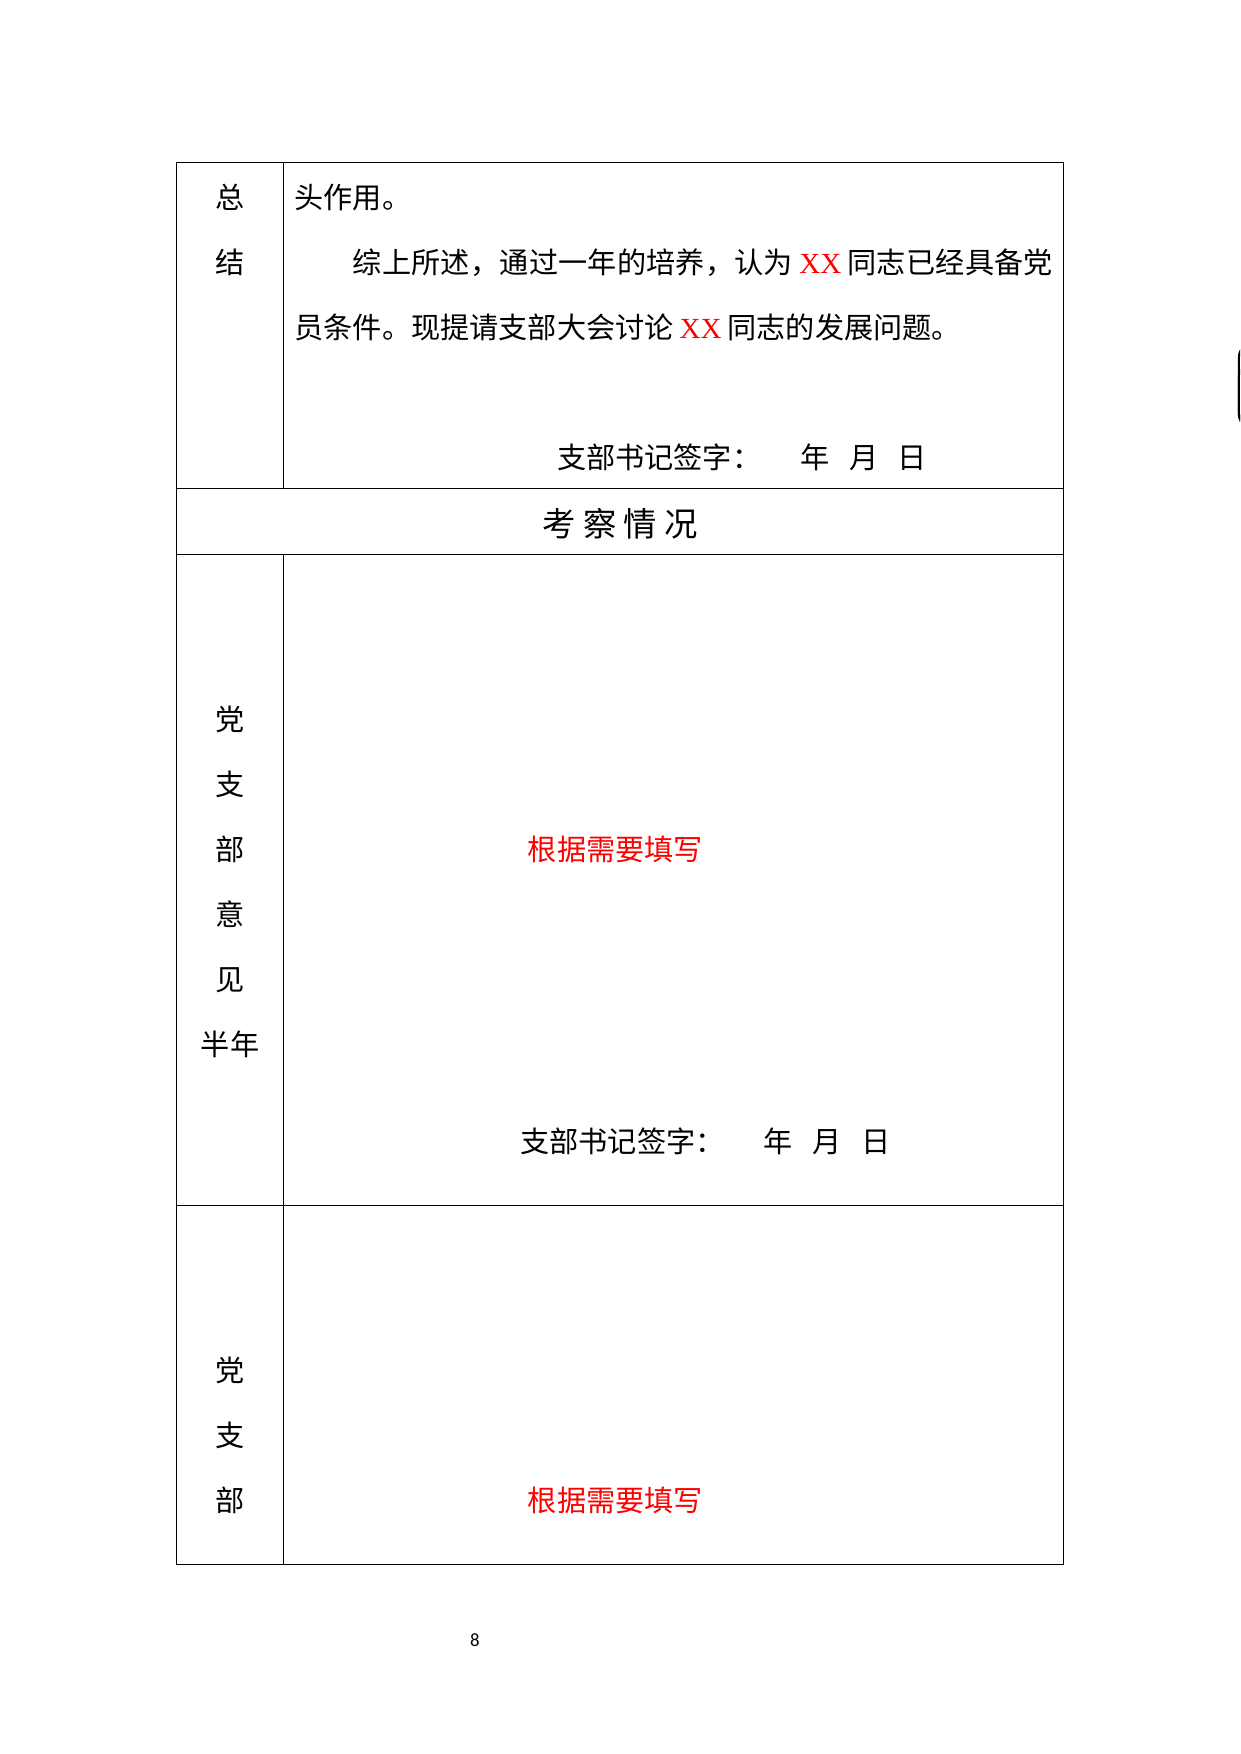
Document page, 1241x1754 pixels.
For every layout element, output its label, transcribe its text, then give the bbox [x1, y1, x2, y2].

table_cell 考 察 情 况 [177, 489, 1063, 554]
table_cell 党 支 部 年 终 总 结 [177, 1206, 283, 1564]
table_cell 党 支 部 意 见 半年 [177, 555, 283, 1205]
table_cell 党 支 部 年 终 总 结 [177, 163, 283, 488]
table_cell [284, 1206, 1063, 1564]
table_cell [284, 163, 1063, 488]
table_cell 根据需要填写 支部书记签字： 年 月 日 [284, 555, 1063, 1205]
